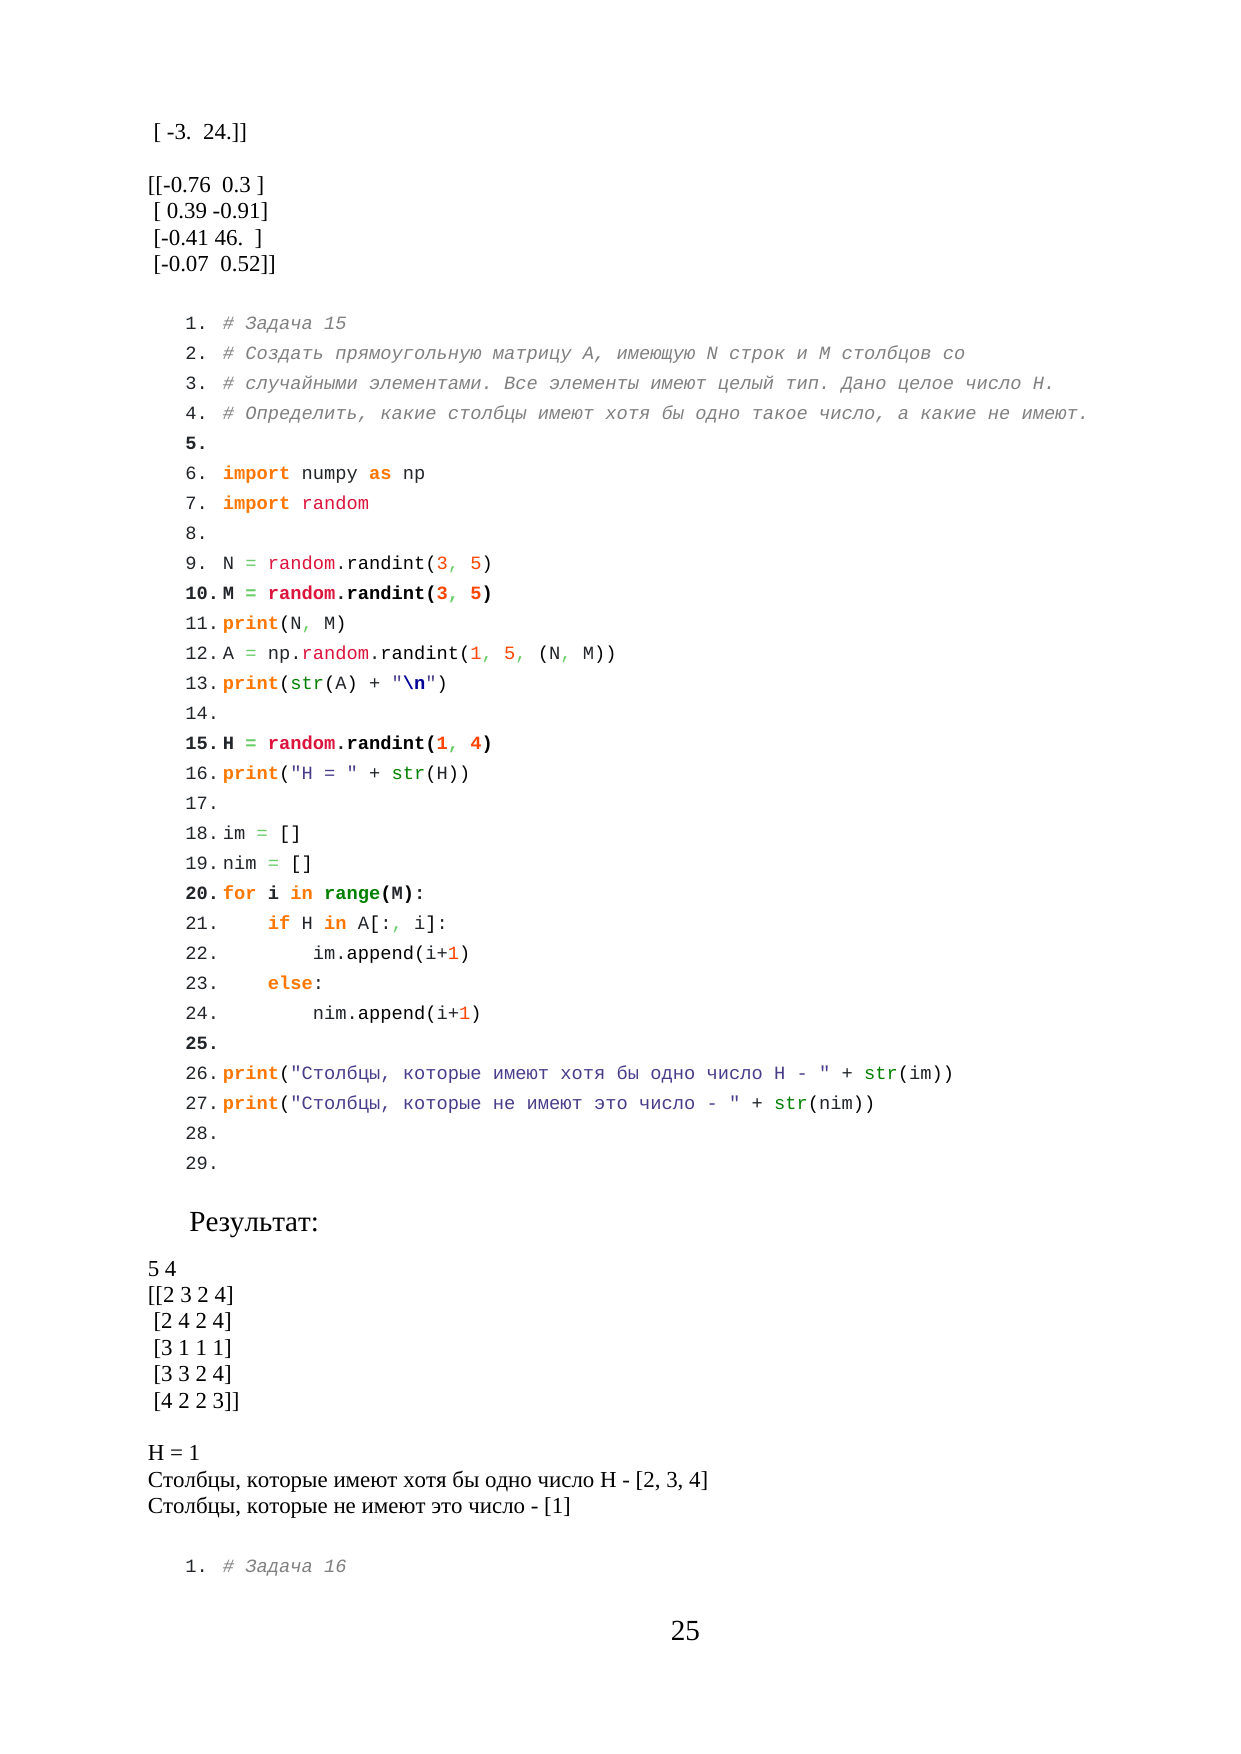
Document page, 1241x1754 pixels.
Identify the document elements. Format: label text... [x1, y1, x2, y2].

list print("Столбцы, которые имеют хотя бы одно число H - " + str(im)) [185, 1055, 1181, 1085]
list # Определить, какие столбцы имеют хотя бы одно такое число, а какие не имеют. [185, 395, 1181, 425]
text [3 1 1 1] [148, 1334, 1181, 1360]
list N = random.randint(3, 5) [185, 545, 1181, 575]
list im = [] [185, 815, 1181, 845]
text H = 1 [148, 1439, 1181, 1466]
text [-0.07 0.52]] [148, 250, 1181, 276]
list print(N, M) [185, 605, 1181, 635]
list print("Столбцы, которые не имеют это число - " + str(nim)) [185, 1085, 1181, 1115]
list print(str(A) + "\n") [185, 665, 1181, 695]
list nim = [] [185, 845, 1181, 875]
text [ -3. 24.]] [148, 118, 1181, 144]
list M = random.randint(3, 5) [185, 575, 1181, 605]
text [2 4 2 4] [148, 1308, 1181, 1334]
list # Создать прямоугольную матрицу A, имеющую N строк и M столбцов со [185, 335, 1181, 365]
list nim.append(i+1) [185, 995, 1181, 1025]
list im.append(i+1) [185, 935, 1181, 965]
list A = np.random.randint(1, 5, (N, M)) [185, 635, 1181, 665]
list # Задача 15 [185, 305, 1181, 335]
list if H in A[:, i]: [185, 905, 1181, 935]
list # Задача 16 [185, 1548, 1181, 1578]
text [[-0.76 0.3 ] [148, 171, 1181, 197]
list # случайными элементами. Все элементы имеют целый тип. Дано целое число H. [185, 365, 1181, 395]
text [3 3 2 4] [148, 1360, 1181, 1387]
text [[2 3 2 4] [148, 1281, 1181, 1308]
list import random [185, 485, 1181, 515]
list for i in range(M): [185, 875, 1181, 905]
text [4 2 2 3]] [148, 1387, 1181, 1413]
text 5 4 [148, 1255, 1181, 1281]
list H = random.randint(1, 4) [185, 725, 1181, 755]
text [-0.41 46. ] [148, 223, 1181, 250]
text Результат: [148, 1204, 1181, 1238]
text Столбцы, которые не имеют это число - [1] [148, 1492, 1181, 1518]
text Столбцы, которые имеют хотя бы одно число H - [2, 3, 4] [148, 1466, 1181, 1492]
list print("H = " + str(H)) [185, 755, 1181, 785]
text [ 0.39 -0.91] [148, 197, 1181, 223]
list else: [185, 965, 1181, 995]
list import numpy as np [185, 455, 1181, 485]
